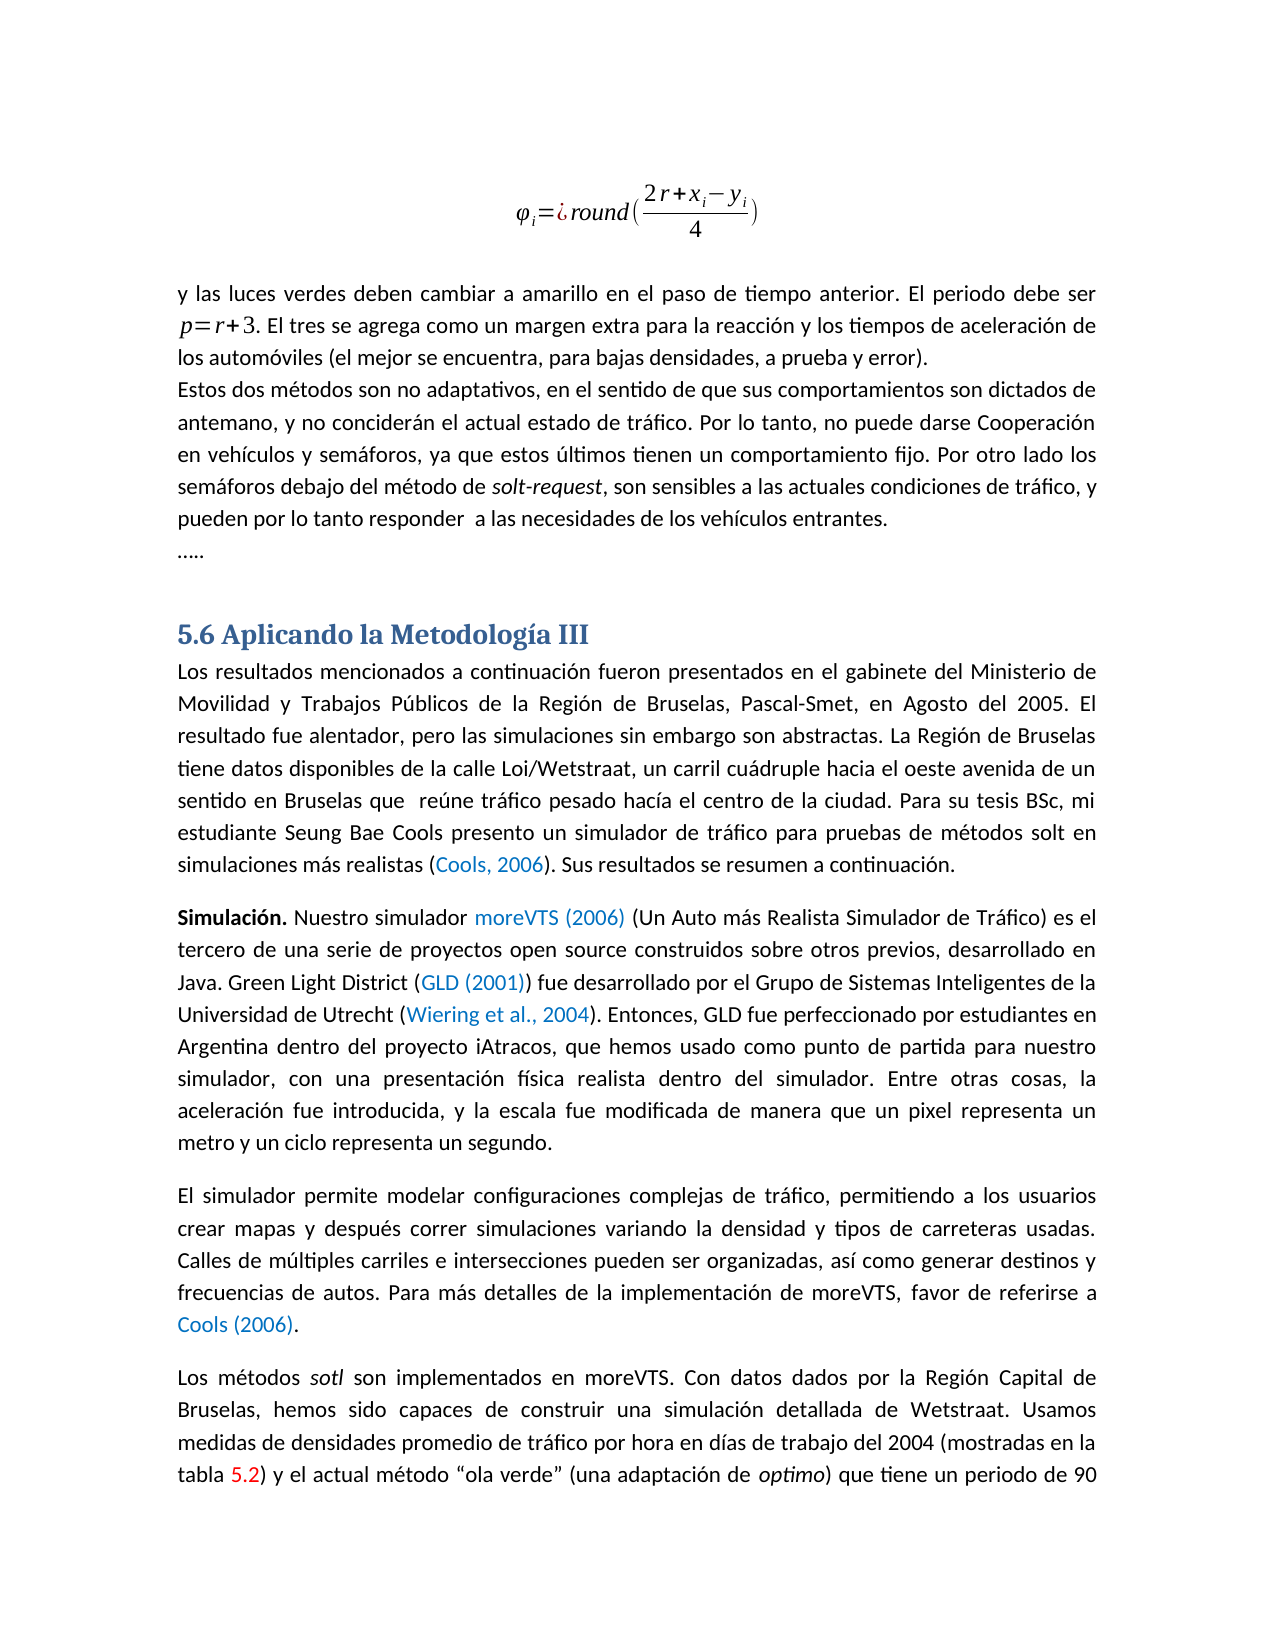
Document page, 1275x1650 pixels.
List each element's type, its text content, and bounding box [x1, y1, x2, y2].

text Estos dos métodos son no adaptativos, en el sentido de que sus comportamientos son dictados de antemano, y no conciderán el actual estado de tráfico. Por lo tanto, no puede darse Cooperación en vehículos y semáforos, ya que estos últimos tienen un comportamiento fijo. Por otro lado los semáforos debajo del método de solt-request, son sensibles a las actuales condiciones de tráfico, y pueden por lo tanto responder a las necesidades de los vehículos entrantes. [177, 375, 1098, 532]
text Simulación. Nuestro simulador moreVTS (2006) (Un Auto más Realista Simulador de Tráfico) es el tercero de una serie de proyectos open source construidos sobre otros previos, desarrollado en Java. Green Light District (GLD (2001)) fue desarrollado por el Grupo de Sistemas Inteligentes de la Universidad de Utrecht (Wiering et al., 2004). Entonces, GLD fue perfeccionado por estudiantes en Argentina dentro del proyecto iAtracos, que hemos usado como punto de partida para nuestro simulador, con una presentación física realista dentro del simulador. Entre otras cosas, la aceleración fue introducida, y la escala fue modificada de manera que un pixel representa un metro y un ciclo representa un segundo. [177, 903, 1098, 1157]
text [177, 1363, 1098, 1488]
text El simulador permite modelar configuraciones complejas de tráfico, permitiendo a los usuarios crear mapas y después correr simulaciones variando la densidad y tipos de carreteras usadas. Calles de múltiples carriles e intersecciones pueden ser organizadas, así como generar destinos y frecuencias de autos. Para más detalles de la implementación de moreVTS, favor de referirse a Cools (2006). [177, 1182, 1098, 1338]
text ….. [177, 536, 1098, 564]
text Los resultados mencionados a continuación fueron presentados en el gabinete del Ministerio de Movilidad y Trabajos Públicos de la Región de Bruselas, Pascal-Smet, en Agosto del 2005. El resultado fue alentador, pero las simulaciones sin embargo son abstractas. La Región de Bruselas tiene datos disponibles de la calle Loi/Wetstraat, un carril cuádruple hacia el oeste avenida de un sentido en Bruselas que reúne tráfico pesado hacía el centro de la ciudad. Para su tesis BSc, mi estudiante Seung Bae Cools presento un simulador de tráfico para pruebas de métodos solt en simulaciones más realistas (Cools, 2006). Sus resultados se resumen a continuación. [177, 657, 1098, 878]
subtitle 5.6 Aplicando la Metodología III [177, 618, 1098, 652]
text y las luces verdes deben cambiar a amarillo en el paso de tiempo anterior. El periodo debe ser . El tres se agrega como un margen extra para la reacción y los tiempos de aceleración de los automóviles (el mejor se encuentra, para bajas densidades, a prueba y error). [177, 279, 1098, 371]
